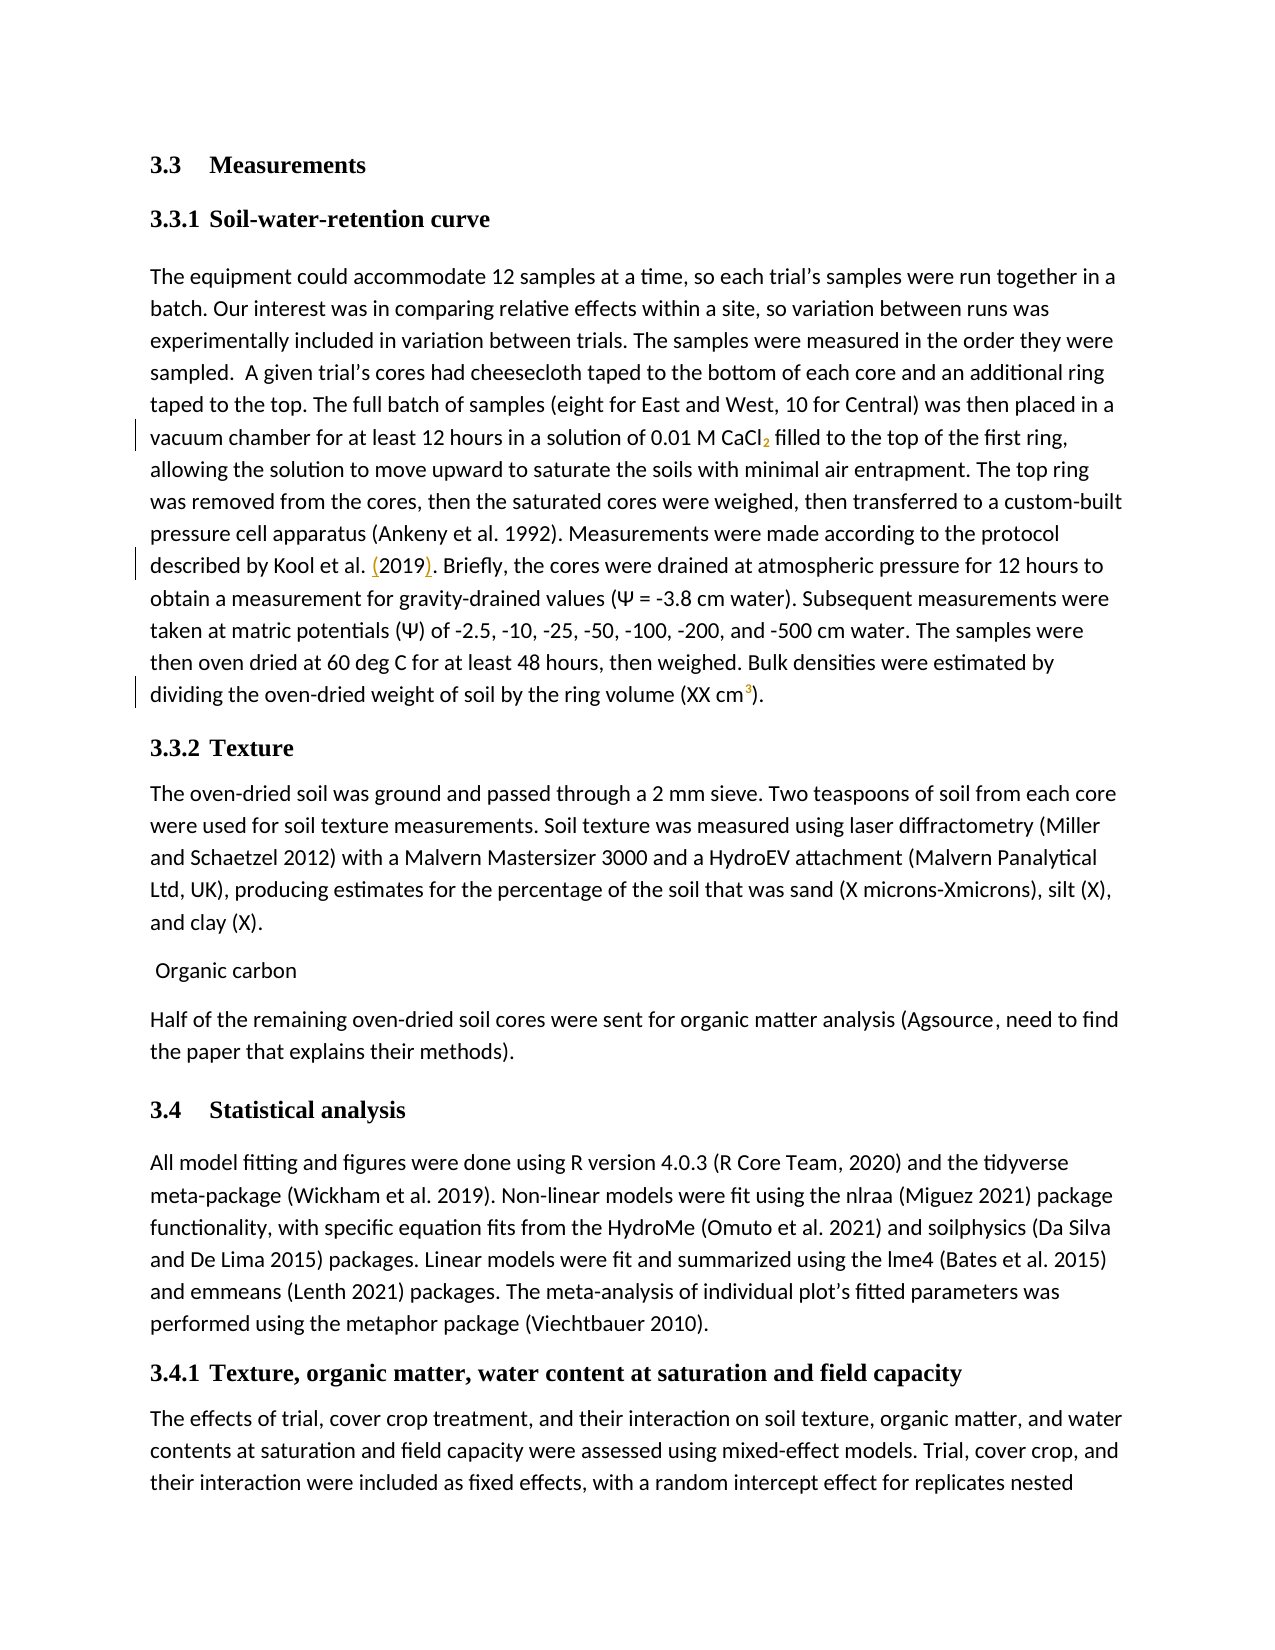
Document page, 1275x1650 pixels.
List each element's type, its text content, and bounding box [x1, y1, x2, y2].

text Organic carbon [150, 956, 1125, 984]
text All model fitting and figures were done using R version 4.0.3 (R Core Team, 2020) and the tidyverse meta-package (Wickham et al. 2019). Non-linear models were fit using the nlraa (Miguez 2021) package functionality, with specific equation fits from the HydroMe (Omuto et al. 2021) and soilphysics (Da Silva and De Lima 2015) packages. Linear models were fit and summarized using the lme4 (Bates et al. 2015) and emmeans (Lenth 2021) packages. The meta-analysis of individual plot’s fitted parameters was performed using the metaphor package (Viechtbauer 2010). [150, 1148, 1125, 1337]
subtitle Texture [150, 733, 1125, 762]
subtitle Soil-water-retention curve [150, 204, 1125, 233]
text The oven-dried soil was ground and passed through a 2 mm sieve. Two teaspoons of soil from each core were used for soil texture measurements. Soil texture was measured using laser diffractometry (Miller and Schaetzel 2012) with a Malvern Mastersizer 3000 and a HydroEV attachment (Malvern Panalytical Ltd, UK), producing estimates for the percentage of the soil that was sand (X microns-Xmicrons), silt (X), and clay (X). [150, 779, 1125, 936]
subtitle Texture, organic matter, water content at saturation and field capacity [150, 1358, 1125, 1387]
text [150, 1404, 1125, 1496]
subtitle Measurements [150, 150, 1125, 179]
text Half of the remaining oven-dried soil cores were sent for organic matter analysis (Agsource, need to find the paper that explains their methods). [150, 1005, 1125, 1066]
subtitle The equipment could accommodate 12 samples at a time, so each trial’s samples were run together in a batch. Our interest was in comparing relative effects within a site, so variation between runs was experimentally included in variation between trials. The samples were measured in the order they were sampled. A given trial’s cores had cheesecloth taped to the bottom of each core and an additional ring taped to the top. The full batch of samples (eight for East and West, 10 for Central) was then placed in a vacuum chamber for at least 12 hours in a solution of 0.01 M CaCl2 filled to the top of the first ring, allowing the solution to move upward to saturate the soils with minimal air entrapment. The top ring was removed from the cores, then the saturated cores were weighed, then transferred to a custom-built pressure cell apparatus (Ankeny et al. 1992). Measurements were made according to the protocol described by Kool et al. 2019. Briefly, the cores were drained at atmospheric pressure for 12 hours to obtain a measurement for gravity-drained values (Ψ = -3.8 cm water). Subsequent measurements were taken at matric potentials (Ψ) of -2.5, -10, -25, -50, -100, -200, and -500 cm water. The samples were then oven dried at 60 deg C for at least 48 hours, then weighed. Bulk densities were estimated by dividing the oven-dried weight of soil by the ring volume (XX cm3). [150, 262, 1125, 708]
subtitle Statistical analysis [150, 1095, 1125, 1123]
